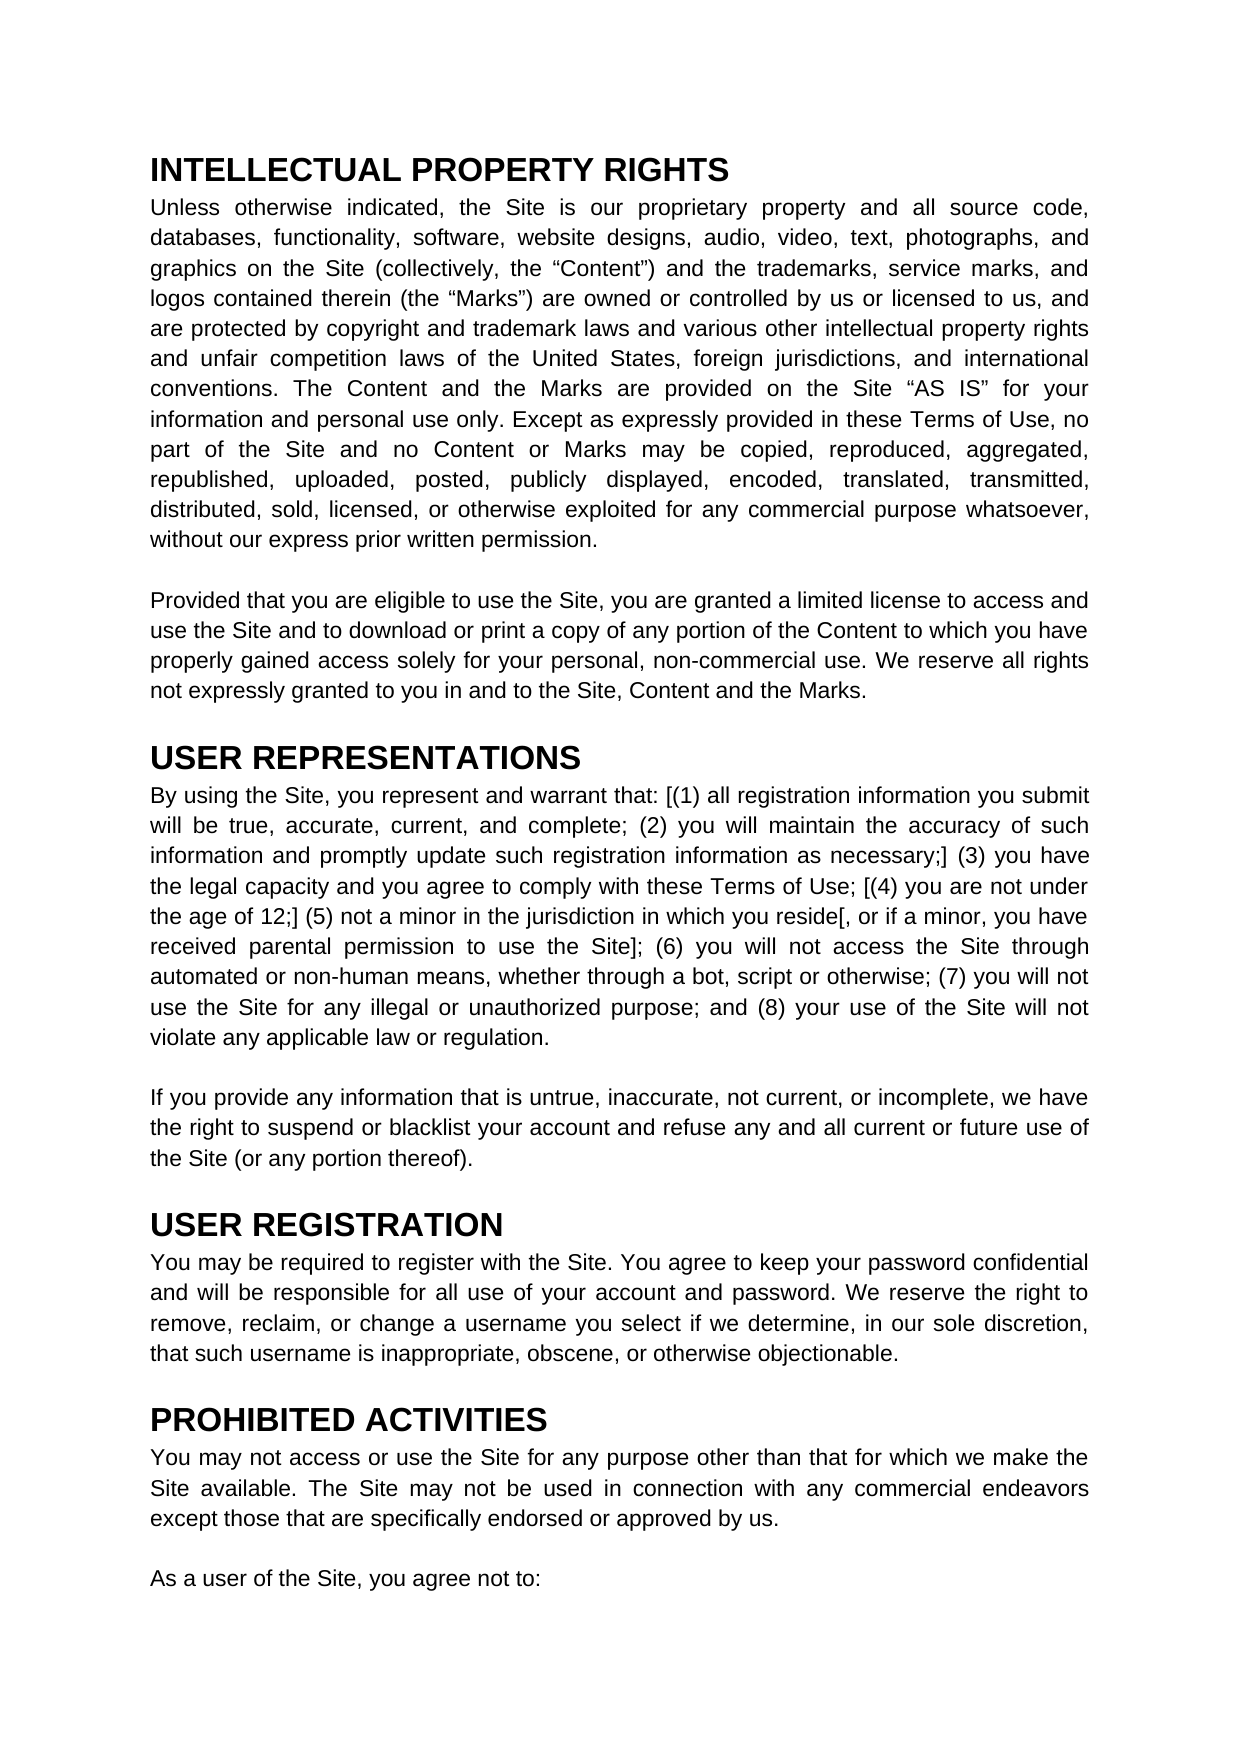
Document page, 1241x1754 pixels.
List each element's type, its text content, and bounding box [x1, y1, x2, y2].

text As a user of the Site, you agree not to: [150, 1565, 1090, 1592]
text Unless otherwise indicated, the Site is our proprietary property and all source code, databases, functionality, software, website designs, audio, video, text, photographs, and graphics on the Site (collectively, the “Content”) and the trademarks, service marks, and logos contained therein (the “Marks”) are owned or controlled by us or licensed to us, and are protected by copyright and trademark laws and various other intellectual property rights and unfair competition laws of the United States, foreign jurisdictions, and international conventions. The Content and the Marks are provided on the Site “AS IS” for your information and personal use only. Except as expressly provided in these Terms of Use, no part of the Site and no Content or Marks may be copied, reproduced, aggregated, republished, uploaded, posted, publicly displayed, encoded, translated, transmitted, distributed, sold, licensed, or otherwise exploited for any commercial purpose whatsoever, without our express prior written permission. [150, 194, 1090, 553]
text If you provide any information that is untrue, inaccurate, not current, or incomplete, we have the right to suspend or blacklist your account and refuse any and all current or future use of the Site (or any portion thereof). [150, 1084, 1090, 1171]
subtitle PROHIBITED ACTIVITIES [150, 1400, 1090, 1439]
text By using the Site, you represent and warrant that: [(1) all registration information you submit will be true, accurate, current, and complete; (2) you will maintain the accuracy of such information and promptly update such registration information as necessary;] (3) you have the legal capacity and you agree to comply with these Terms of Use; [(4) you are not under the age of 12;] (5) not a minor in the jurisdiction in which you reside[, or if a minor, you have received parental permission to use the Site]; (6) you will not access the Site through automated or non-human means, whether through a bot, script or otherwise; (7) you will not use the Site for any illegal or unauthorized purpose; and (8) your use of the Site will not violate any applicable law or regulation. [150, 782, 1090, 1050]
subtitle USER REPRESENTATIONS [150, 738, 1090, 776]
text Provided that you are eligible to use the Site, you are granted a limited license to access and use the Site and to download or print a copy of any portion of the Content to which you have properly gained access solely for your personal, non-commercial use. We reserve all rights not expressly granted to you in and to the Site, Content and the Marks. [150, 587, 1090, 704]
text You may be required to register with the Site. You agree to keep your password confidential and will be responsible for all use of your account and password. We reserve the right to remove, reclaim, or change a username you select if we determine, in our sole discretion, that such username is inappropriate, obscene, or otherwise objectionable. [150, 1249, 1090, 1366]
subtitle INTELLECTUAL PROPERTY RIGHTS [150, 150, 1090, 188]
subtitle USER REGISTRATION [150, 1205, 1090, 1243]
text You may not access or use the Site for any purpose other than that for which we make the Site available. The Site may not be used in connection with any commercial endeavors except those that are specifically endorsed or approved by us. [150, 1444, 1090, 1531]
